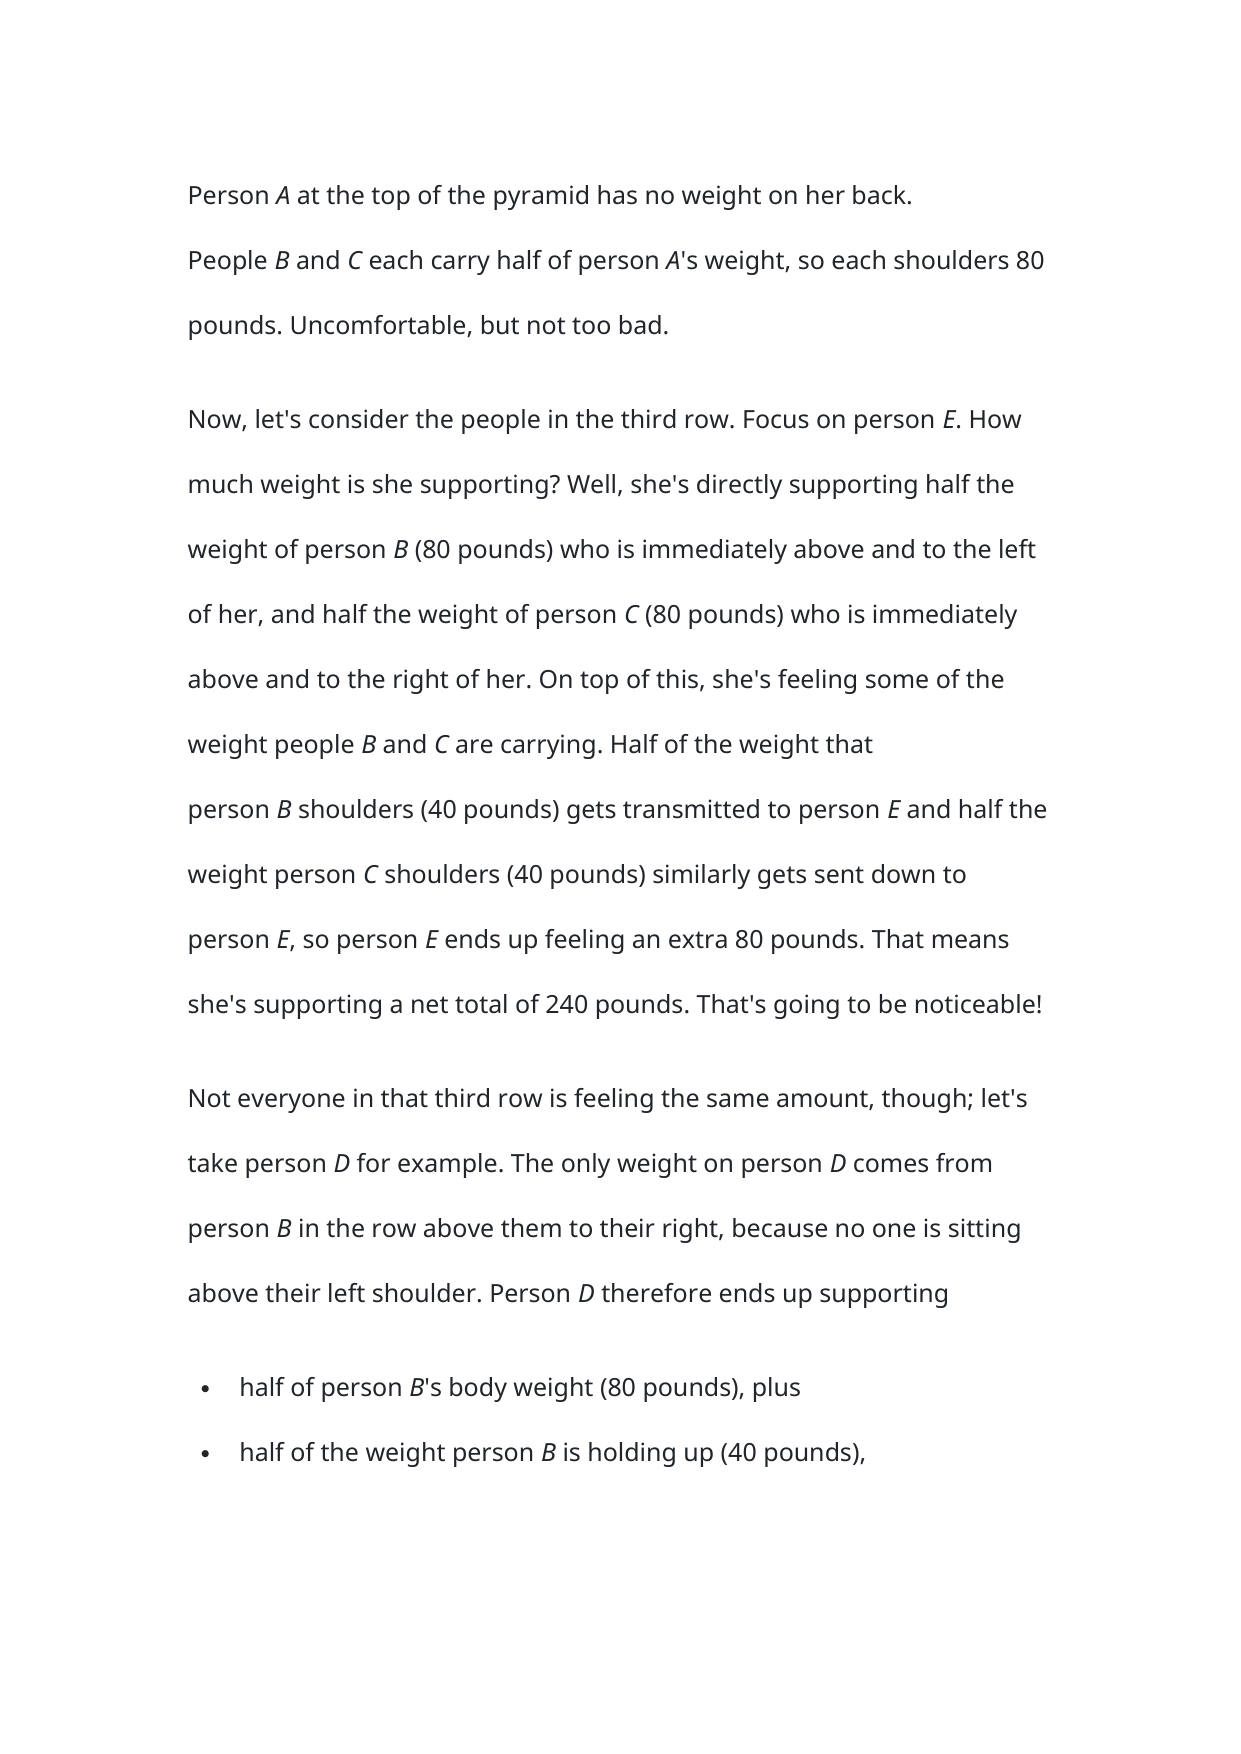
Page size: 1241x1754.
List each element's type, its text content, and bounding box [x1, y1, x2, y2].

text Not everyone in that third row is feeling the same amount, though; let's take person D for example. The only weight on person D comes from person B in the row above them to their right, because no one is sitting above their left shoulder. Person D therefore ends up supporting [187, 1065, 1053, 1325]
text Now, let's consider the people in the third row. Focus on person E. How much weight is she supporting? Well, she's directly supporting half the weight of person B (80 pounds) who is immediately above and to the left of her, and half the weight of person C (80 pounds) who is immediately above and to the right of her. On top of this, she's feeling some of the weight people B and C are carrying. Half of the weight that person B shoulders (40 pounds) gets transmitted to person E and half the weight person C shoulders (40 pounds) similarly gets sent down to person E, so person E ends up feeling an extra 80 pounds. That means she's supporting a net total of 240 pounds. That's going to be noticeable! [187, 386, 1053, 1036]
list half of person B's body weight (80 pounds), plus [202, 1354, 1053, 1419]
list half of the weight person B is holding up (40 pounds), [202, 1419, 1053, 1484]
text Person A at the top of the pyramid has no weight on her back. People B and C each carry half of person A's weight, so each shoulders 80 pounds. Uncomfortable, but not too bad. [187, 162, 1053, 357]
